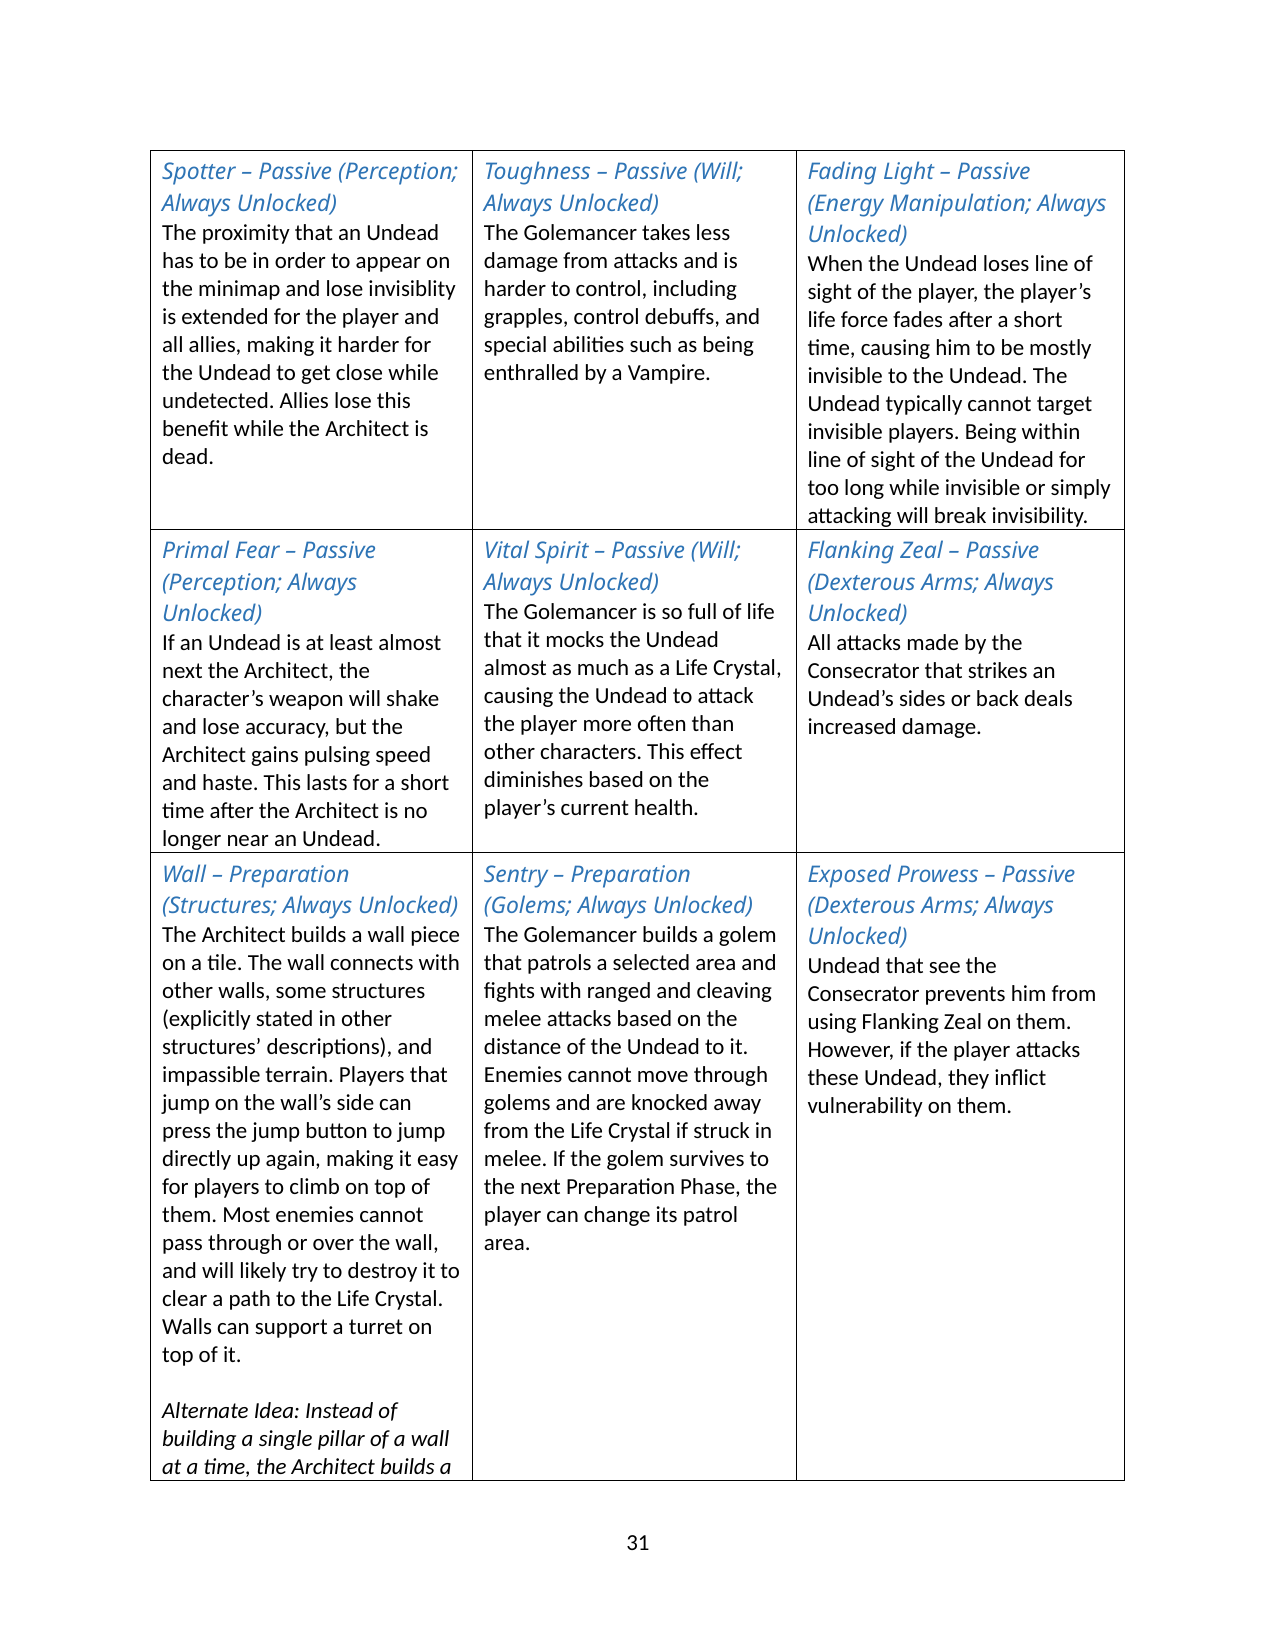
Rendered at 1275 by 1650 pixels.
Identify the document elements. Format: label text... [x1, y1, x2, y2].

table_cell Fading Light – Passive (Energy Manipulation; Always Unlocked) When the Undead loses line of sight of the player, the player’s life force fades after a short time, causing him to be mostly invisible to the Undead. The Undead typically cannot target invisible players. Being within line of sight of the Undead for too long while invisible or simply attacking will break invisibility. [797, 151, 1124, 529]
table_cell Toughness – Passive (Will; Always Unlocked) The Golemancer takes less damage from attacks and is harder to control, including grapples, control debuffs, and special abilities such as being enthralled by a Vampire. [473, 151, 796, 529]
table_cell Spotter – Passive (Perception; Always Unlocked) The proximity that an Undead has to be in order to appear on the minimap and lose invisiblity is extended for the player and all allies, making it harder for the Undead to get close while undetected. Allies lose this benefit while the Architect is dead. [151, 151, 472, 529]
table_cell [151, 853, 472, 1480]
table_cell Flanking Zeal – Passive (Dexterous Arms; Always Unlocked) All attacks made by the Consecrator that strikes an Undead’s sides or back deals increased damage. [797, 530, 1124, 852]
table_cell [797, 853, 1124, 1480]
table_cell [473, 853, 796, 1480]
table_cell Primal Fear – Passive (Perception; Always Unlocked) If an Undead is at least almost next the Architect, the character’s weapon will shake and lose accuracy, but the Architect gains pulsing speed and haste. This lasts for a short time after the Architect is no longer near an Undead. [151, 530, 472, 852]
table_cell Vital Spirit – Passive (Will; Always Unlocked) The Golemancer is so full of life that it mocks the Undead almost as much as a Life Crystal, causing the Undead to attack the player more often than other characters. This effect diminishes based on the player’s current health. [473, 530, 796, 852]
